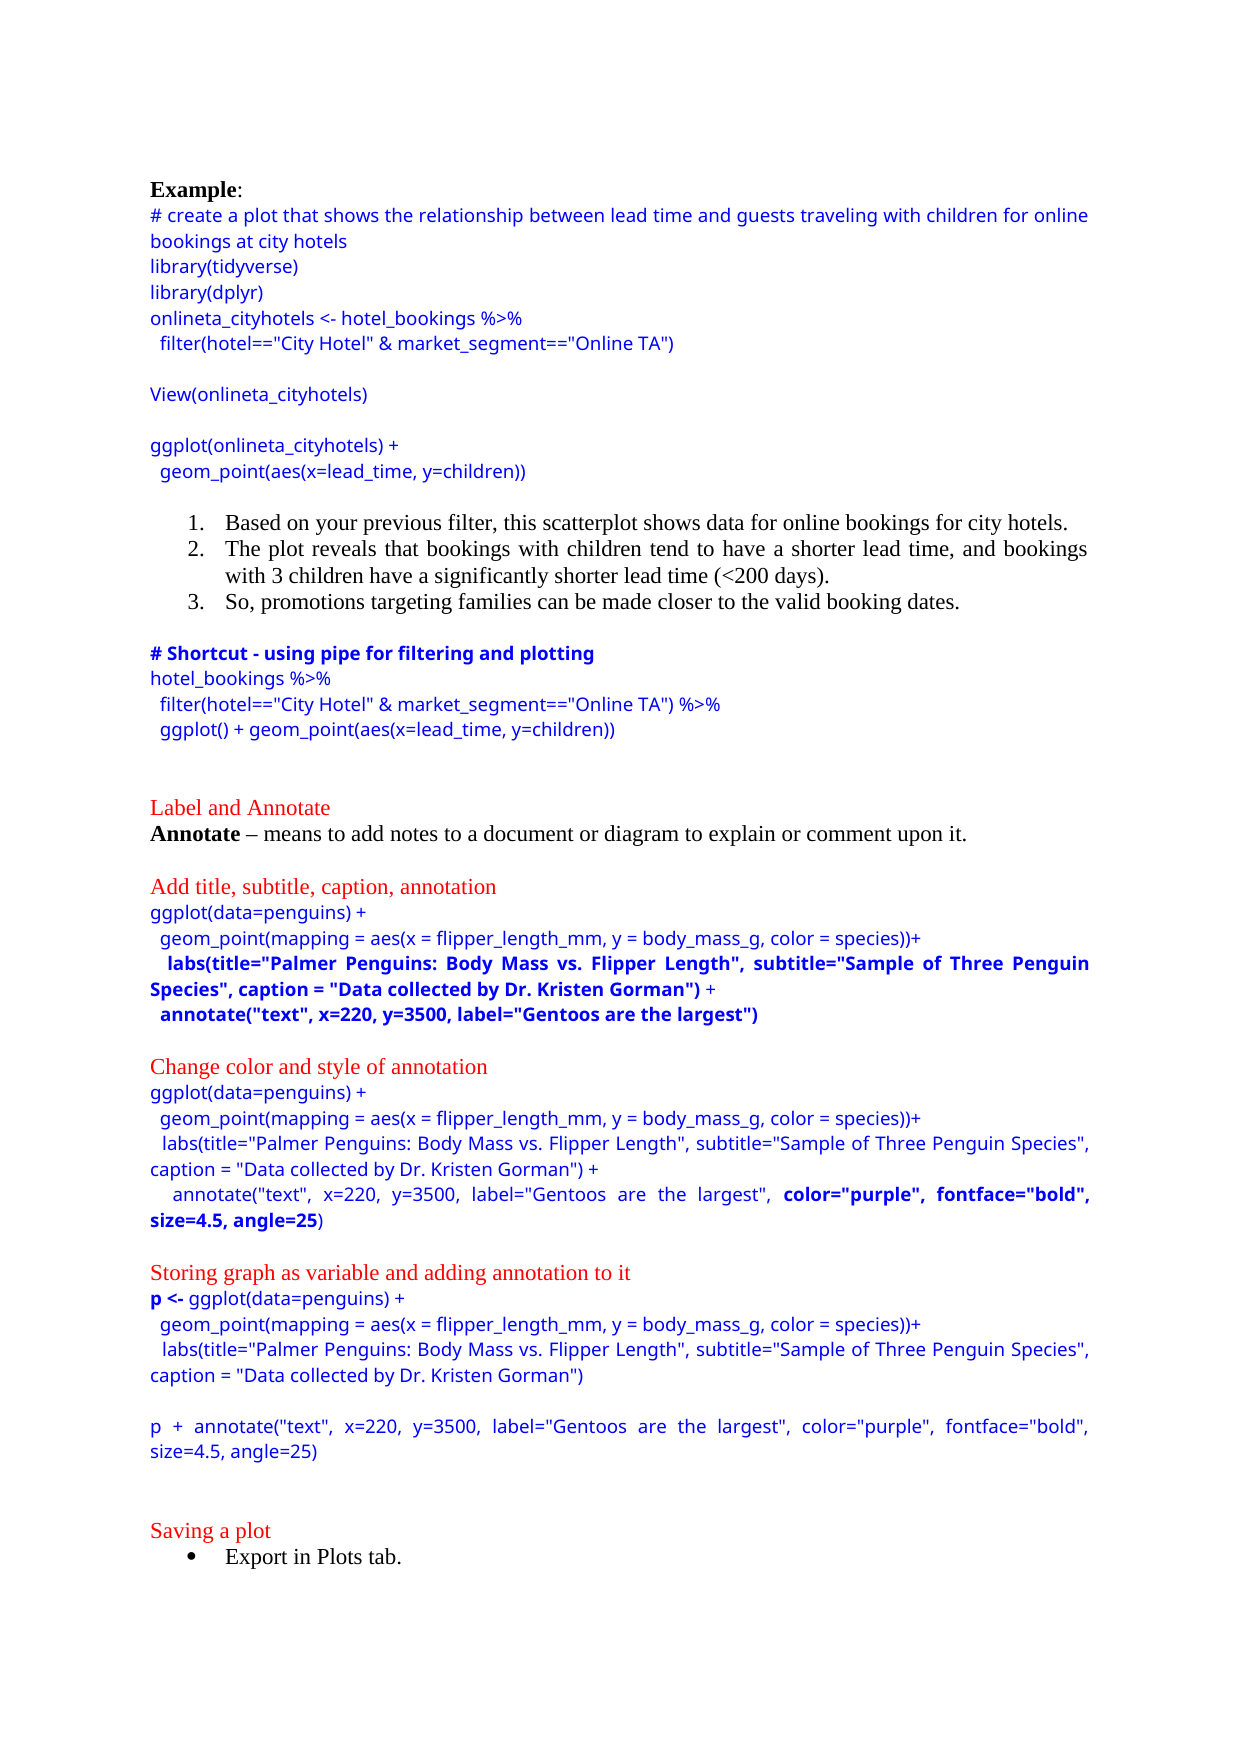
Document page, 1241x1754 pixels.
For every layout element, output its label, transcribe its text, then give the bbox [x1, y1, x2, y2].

text View(onlineta_cityhotels) [150, 381, 1090, 407]
text onlineta_cityhotels <- hotel_bookings %>% [150, 305, 1090, 330]
text library(dplyr) [150, 279, 1090, 305]
text Add title, subtitle, caption, annotation [150, 873, 1090, 899]
text ggplot() + geom_point(aes(x=lead_time, y=children)) [150, 716, 1090, 742]
text Change color and style of annotation [150, 1053, 1090, 1079]
text Example: [150, 176, 1090, 203]
text ggplot(onlineta_cityhotels) + [150, 432, 1090, 458]
text Saving a plot [150, 1517, 1090, 1543]
text hotel_bookings %>% [150, 665, 1090, 691]
text annotate("text", x=220, y=3500, label="Gentoos are the largest") [150, 1001, 1090, 1027]
text p <- ggplot(data=penguins) + [150, 1285, 1090, 1311]
text geom_point(mapping = aes(x = flipper_length_mm, y = body_mass_g, color = species))+ [150, 1105, 1090, 1131]
text filter(hotel=="City Hotel" & market_segment=="Online TA") %>% [150, 691, 1090, 716]
text ggplot(data=penguins) + [150, 1079, 1090, 1105]
text labs(title="Palmer Penguins: Body Mass vs. Flipper Length", subtitle="Sample of Three Penguin Species", caption = "Data collected by Dr. Kristen Gorman") + [150, 1131, 1090, 1182]
list Based on your previous filter, this scatterplot shows data for online bookings for city hotels. [187, 509, 1090, 535]
text library(tidyverse) [150, 254, 1090, 279]
text geom_point(aes(x=lead_time, y=children)) [150, 458, 1090, 483]
list So, promotions targeting families can be made closer to the valid booking dates. [187, 588, 1090, 614]
text labs(title="Palmer Penguins: Body Mass vs. Flipper Length", subtitle="Sample of Three Penguin Species", caption = "Data collected by Dr. Kristen Gorman") + [150, 950, 1090, 1001]
text Label and Annotate [150, 794, 1090, 820]
text geom_point(mapping = aes(x = flipper_length_mm, y = body_mass_g, color = species))+ [150, 925, 1090, 950]
text geom_point(mapping = aes(x = flipper_length_mm, y = body_mass_g, color = species))+ [150, 1311, 1090, 1336]
text ggplot(data=penguins) + [150, 899, 1090, 925]
list The plot reveals that bookings with children tend to have a shorter lead time, and bookings with 3 children have a significantly shorter lead time (<200 days). [187, 535, 1090, 588]
text Storing graph as variable and adding annotation to it [150, 1259, 1090, 1285]
text # Shortcut - using pipe for filtering and plotting [150, 640, 1090, 665]
text # create a plot that shows the relationship between lead time and guests traveling with children for online bookings at city hotels [150, 203, 1090, 254]
text annotate("text", x=220, y=3500, label="Gentoos are the largest", color="purple", fontface="bold", size=4.5, angle=25) [150, 1182, 1090, 1233]
text filter(hotel=="City Hotel" & market_segment=="Online TA") [150, 330, 1090, 356]
text labs(title="Palmer Penguins: Body Mass vs. Flipper Length", subtitle="Sample of Three Penguin Species", caption = "Data collected by Dr. Kristen Gorman") [150, 1336, 1090, 1387]
list Export in Plots tab. [187, 1543, 1090, 1569]
text p + annotate("text", x=220, y=3500, label="Gentoos are the largest", color="purple", fontface="bold", size=4.5, angle=25) [150, 1413, 1090, 1464]
text Annotate – means to add notes to a document or diagram to explain or comment upon it. [150, 820, 1090, 847]
